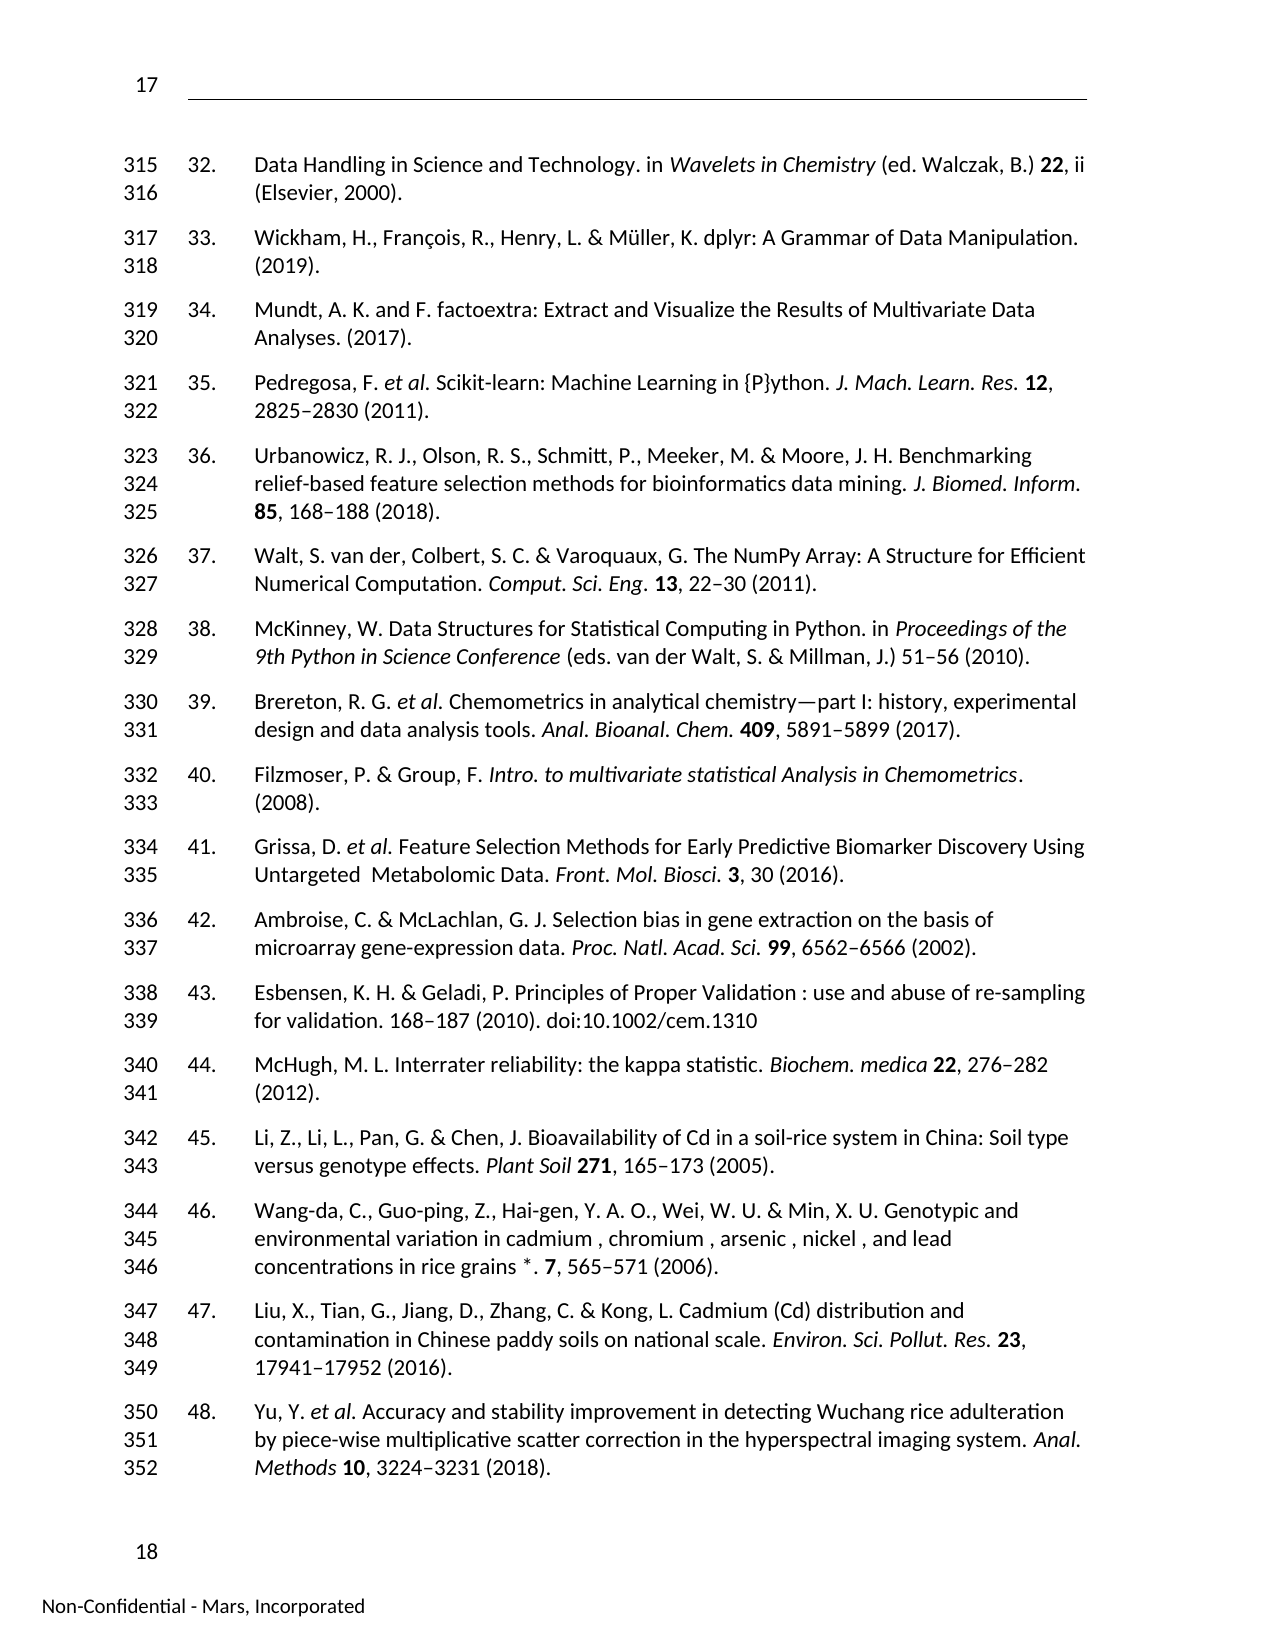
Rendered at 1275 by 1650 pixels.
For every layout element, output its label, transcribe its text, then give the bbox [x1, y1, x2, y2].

text 48. Yu, Y. et al. Accuracy and stability improvement in detecting Wuchang rice adulteration by piece-wise multiplicative scatter correction in the hyperspectral imaging system. Anal. Methods 10, 3224–3231 (2018). [187, 1397, 1087, 1481]
text 34. Mundt, A. K. and F. factoextra: Extract and Visualize the Results of Multivariate Data Analyses. (2017). [187, 295, 1087, 351]
text 45. Li, Z., Li, L., Pan, G. & Chen, J. Bioavailability of Cd in a soil-rice system in China: Soil type versus genotype effects. Plant Soil 271, 165–173 (2005). [187, 1123, 1087, 1179]
text 41. Grissa, D. et al. Feature Selection Methods for Early Predictive Biomarker Discovery Using Untargeted Metabolomic Data. Front. Mol. Biosci. 3, 30 (2016). [187, 832, 1087, 888]
text 39. Brereton, R. G. et al. Chemometrics in analytical chemistry—part I: history, experimental design and data analysis tools. Anal. Bioanal. Chem. 409, 5891–5899 (2017). [187, 687, 1087, 743]
text 44. McHugh, M. L. Interrater reliability: the kappa statistic. Biochem. medica 22, 276–282 (2012). [187, 1051, 1087, 1107]
text 47. Liu, X., Tian, G., Jiang, D., Zhang, C. & Kong, L. Cadmium (Cd) distribution and contamination in Chinese paddy soils on national scale. Environ. Sci. Pollut. Res. 23, 17941–17952 (2016). [187, 1297, 1087, 1381]
text 37. Walt, S. van der, Colbert, S. C. & Varoquaux, G. The NumPy Array: A Structure for Efficient Numerical Computation. Comput. Sci. Eng. 13, 22–30 (2011). [187, 542, 1087, 598]
text 32. Data Handling in Science and Technology. in Wavelets in Chemistry (ed. Walczak, B.) 22, ii (Elsevier, 2000). [187, 150, 1087, 206]
text 40. Filzmoser, P. & Group, F. Intro. to multivariate statistical Analysis in Chemometrics. (2008). [187, 760, 1087, 816]
text 43. Esbensen, K. H. & Geladi, P. Principles of Proper Validation : use and abuse of re-sampling for validation. 168–187 (2010). doi:10.1002/cem.1310 [187, 978, 1087, 1034]
text 35. Pedregosa, F. et al. Scikit-learn: Machine Learning in {P}ython. J. Mach. Learn. Res. 12, 2825–2830 (2011). [187, 368, 1087, 424]
text 42. Ambroise, C. & McLachlan, G. J. Selection bias in gene extraction on the basis of microarray gene-expression data. Proc. Natl. Acad. Sci. 99, 6562–6566 (2002). [187, 905, 1087, 961]
text 38. McKinney, W. Data Structures for Statistical Computing in Python. in Proceedings of the 9th Python in Science Conference (eds. van der Walt, S. & Millman, J.) 51–56 (2010). [187, 614, 1087, 670]
text 36. Urbanowicz, R. J., Olson, R. S., Schmitt, P., Meeker, M. & Moore, J. H. Benchmarking relief-based feature selection methods for bioinformatics data mining. J. Biomed. Inform. 85, 168–188 (2018). [187, 441, 1087, 525]
text 46. Wang-da, C., Guo-ping, Z., Hai-gen, Y. A. O., Wei, W. U. & Min, X. U. Genotypic and environmental variation in cadmium , chromium , arsenic , nickel , and lead concentrations in rice grains *. 7, 565–571 (2006). [187, 1196, 1087, 1280]
text 33. Wickham, H., François, R., Henry, L. & Müller, K. dplyr: A Grammar of Data Manipulation. (2019). [187, 223, 1087, 279]
